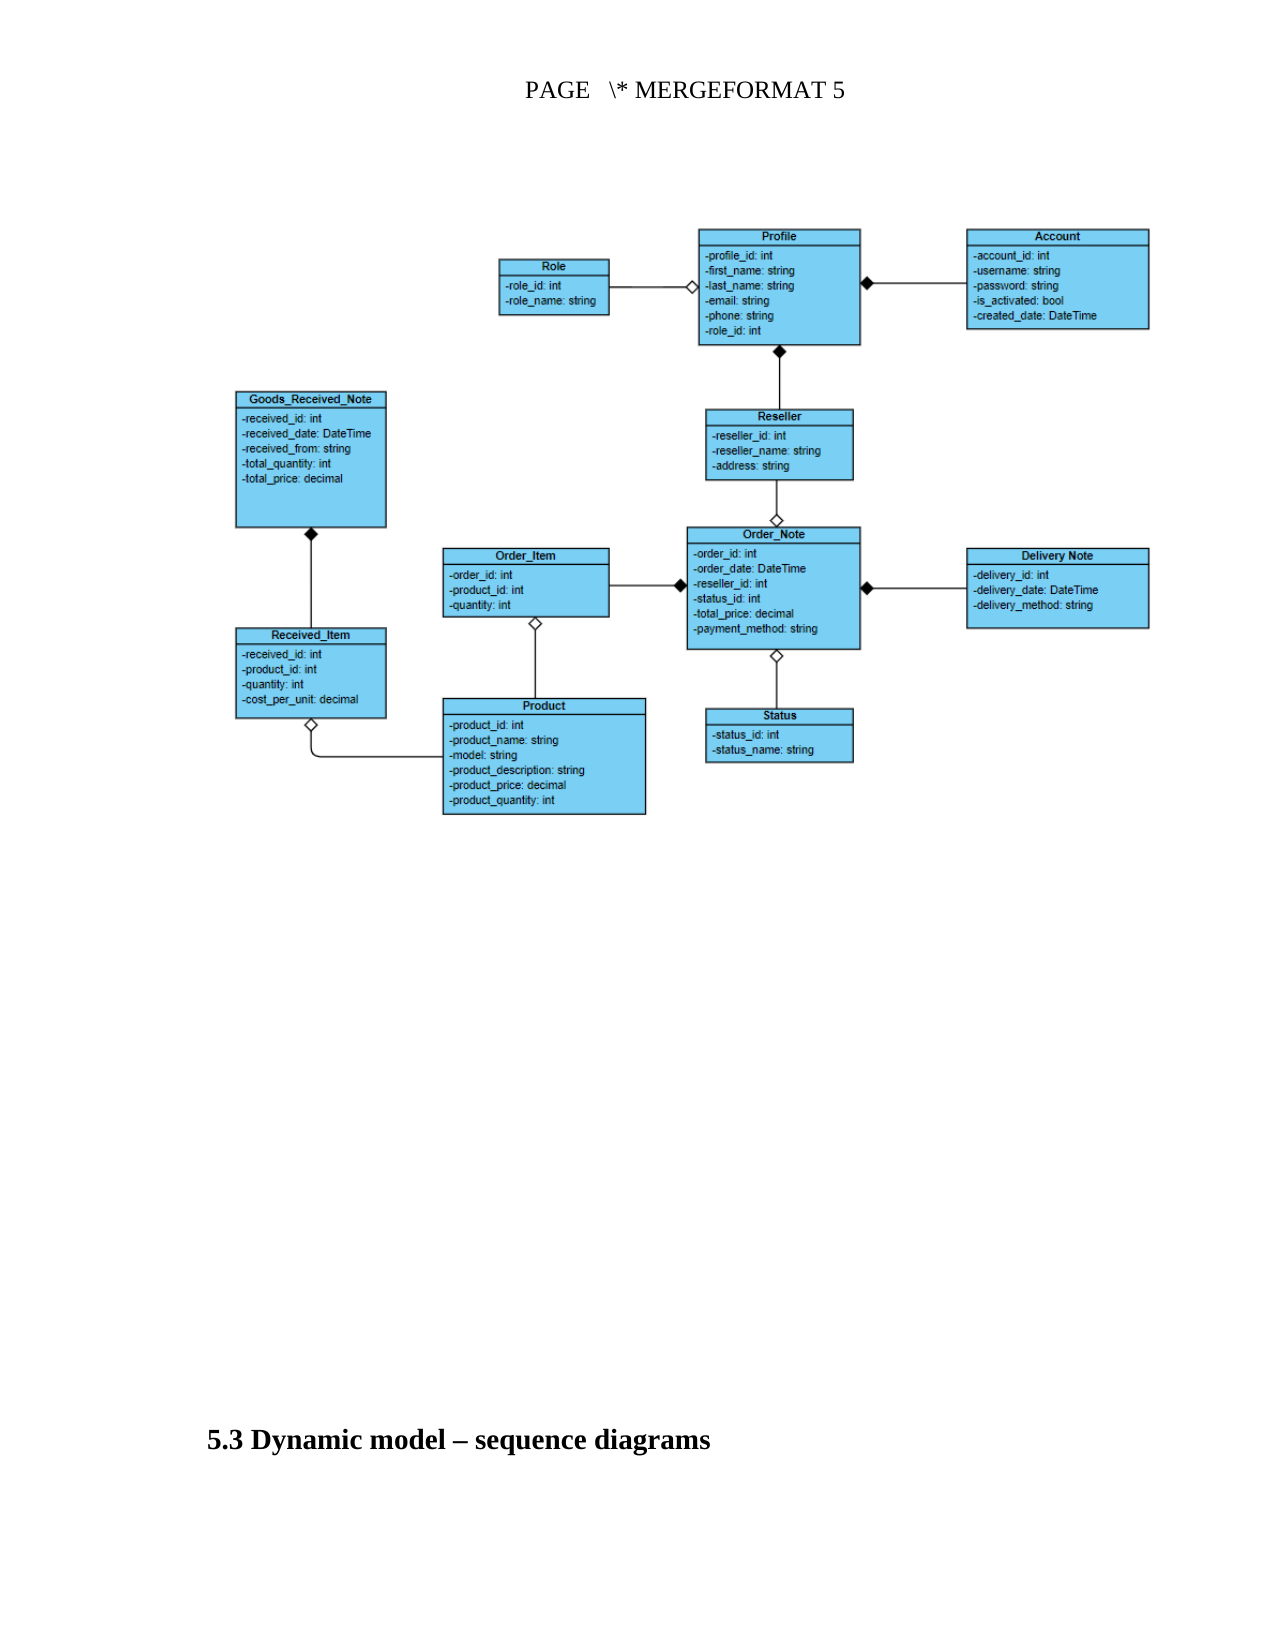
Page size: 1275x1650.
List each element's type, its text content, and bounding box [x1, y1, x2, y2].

picture [206, 206, 1157, 847]
text 5.3 Dynamic model – sequence diagrams [207, 1422, 1157, 1456]
